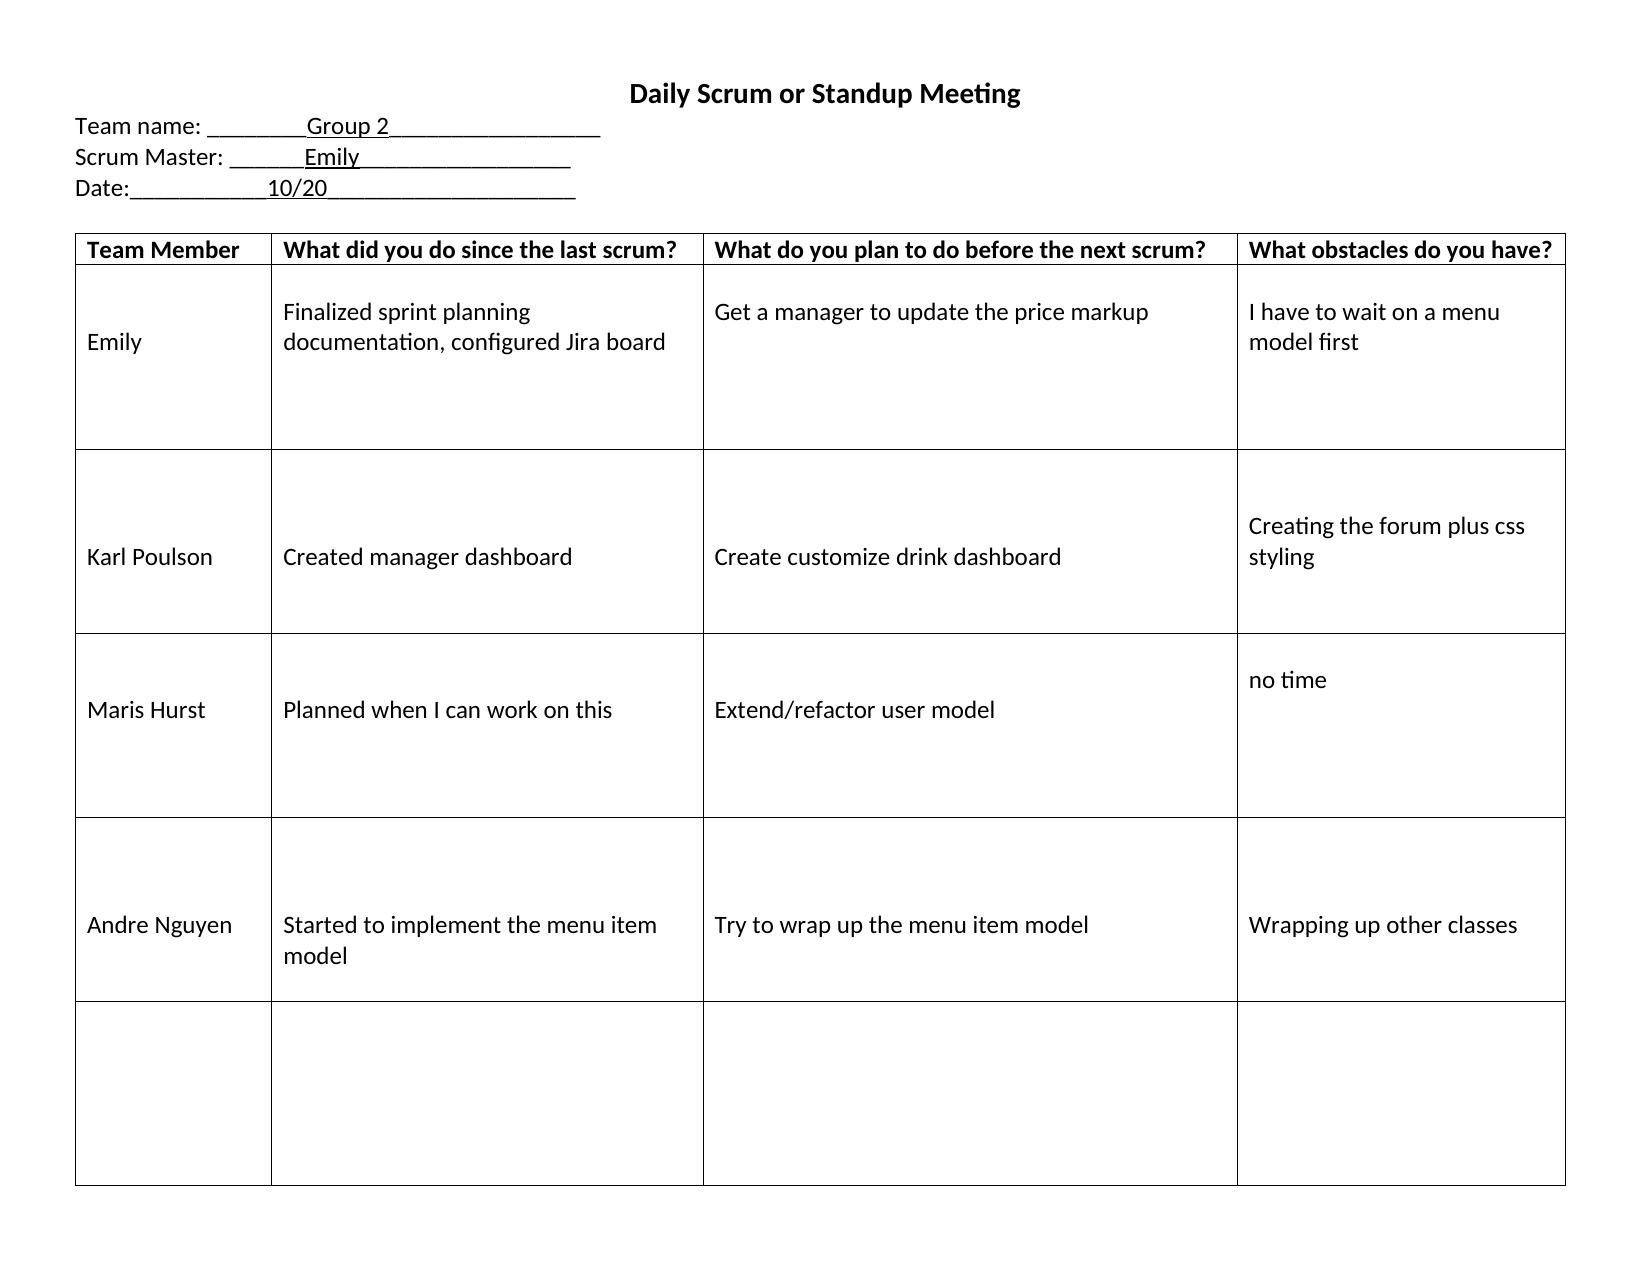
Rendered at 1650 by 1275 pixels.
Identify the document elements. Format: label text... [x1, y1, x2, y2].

table_cell [1238, 1002, 1565, 1185]
text Daily Scrum or Standup Meeting [75, 75, 1575, 111]
table_cell I have to wait on a menu model first [1238, 265, 1565, 448]
table_cell Creating the forum plus css styling [1238, 450, 1565, 633]
table_header What obstacles do you have? [1238, 234, 1565, 264]
table_cell Wrapping up other classes [1238, 818, 1565, 1001]
table_cell Created manager dashboard [272, 450, 703, 633]
table_header What do you plan to do before the next scrum? [704, 234, 1237, 264]
table_cell [272, 1002, 703, 1185]
table_cell Get a manager to update the price markup [704, 265, 1237, 448]
table_cell [76, 1002, 271, 1185]
table_cell Planned when I can work on this [272, 634, 703, 817]
table_cell Try to wrap up the menu item model [704, 818, 1237, 1001]
table_cell Create customize drink dashboard [704, 450, 1237, 633]
table_cell [704, 1002, 1237, 1185]
table_cell Maris Hurst [76, 634, 271, 817]
table_cell Extend/refactor user model [704, 634, 1237, 817]
table_cell Andre Nguyen [76, 818, 271, 1001]
table_cell no time [1238, 634, 1565, 817]
text Scrum Master: ______Emily_________________ [75, 141, 1575, 172]
text Date:___________10/20____________________ [75, 172, 1575, 202]
table_cell Started to implement the menu item model [272, 818, 703, 1001]
table_cell Finalized sprint planning documentation, configured Jira board [272, 265, 703, 448]
table_header Team Member [76, 234, 271, 264]
table_header What did you do since the last scrum? [272, 234, 703, 264]
table_cell Karl Poulson [76, 450, 271, 633]
table_cell Emily [76, 265, 271, 448]
text Team name: ________Group 2_________________ [75, 111, 1575, 141]
